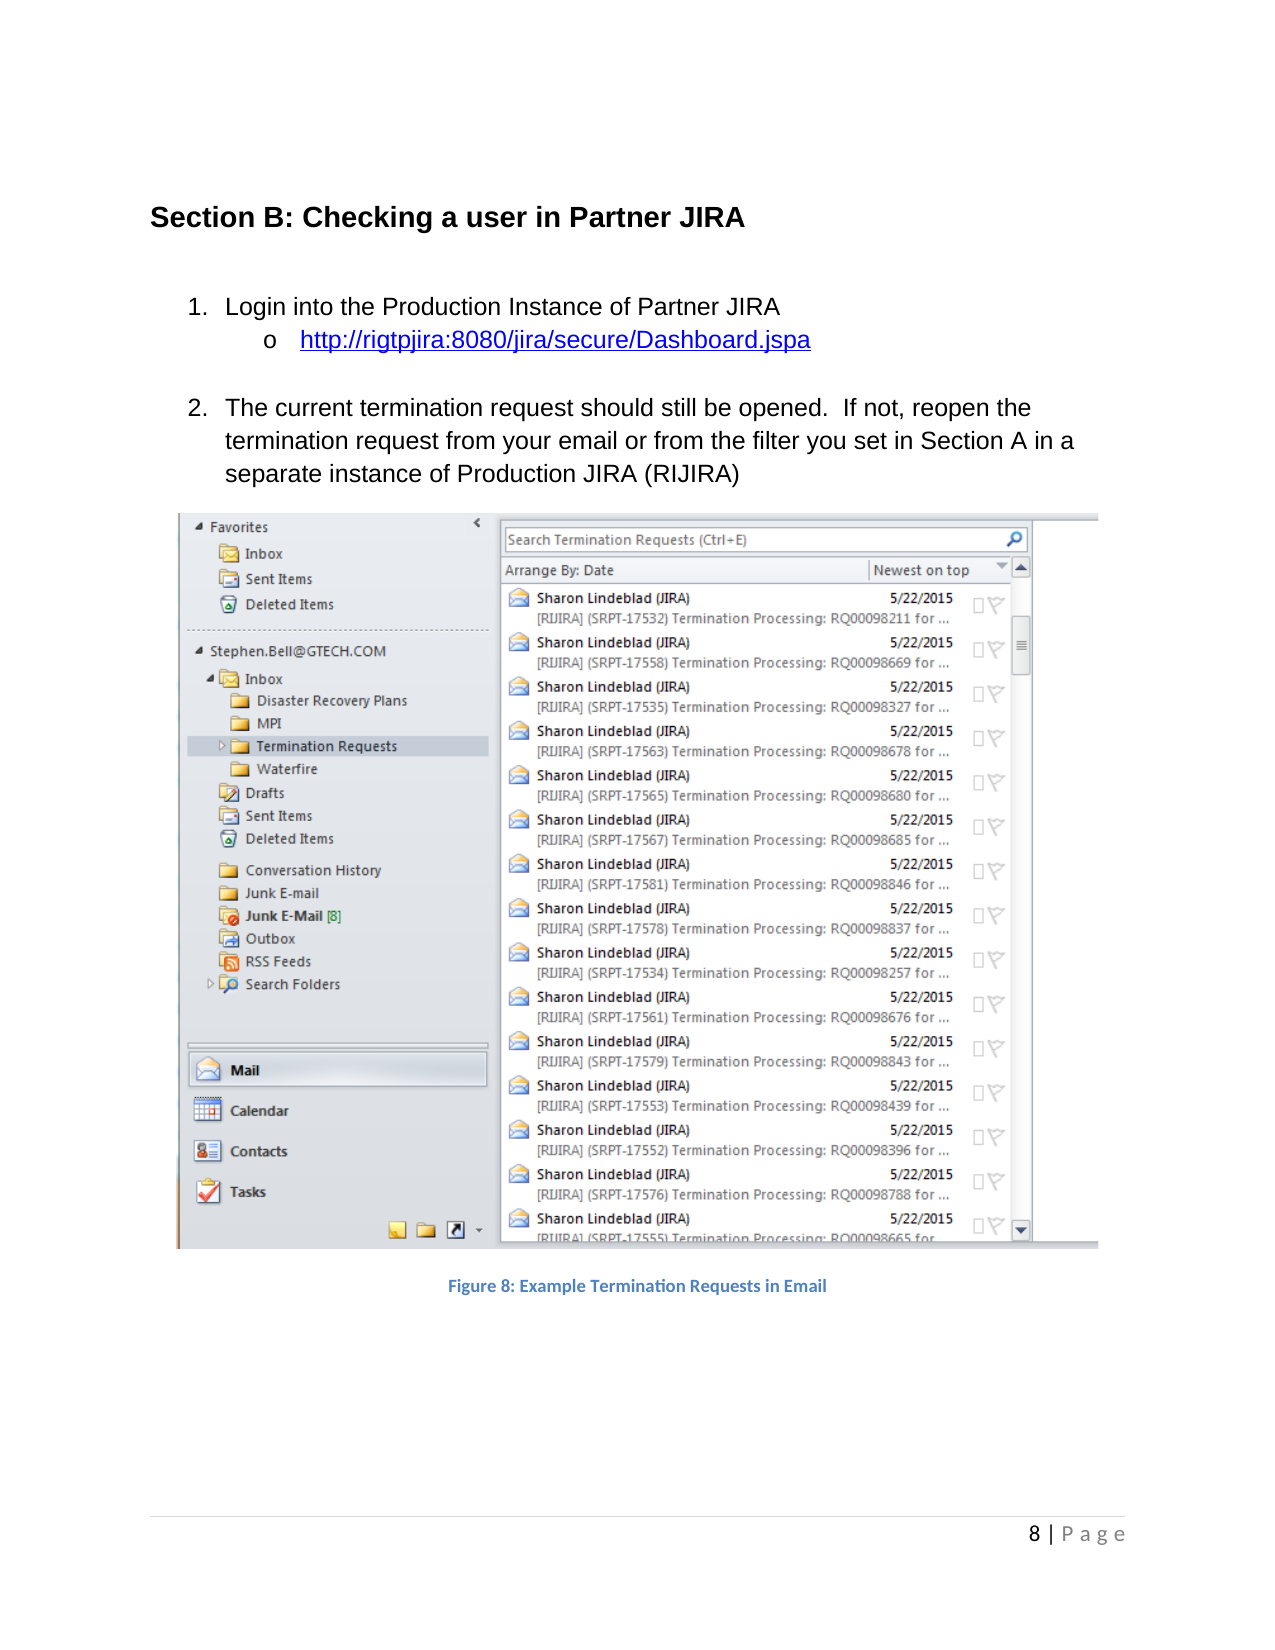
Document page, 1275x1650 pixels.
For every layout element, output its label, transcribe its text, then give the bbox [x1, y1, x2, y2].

list Login into the Production Instance of Partner JIRA [187, 292, 1125, 320]
picture [176, 513, 1099, 1249]
list The current termination request should still be opened. If not, reopen the termination request from your email or from the filter you set in Section A in a separate instance of Production JIRA (RIJIRA) [187, 393, 1125, 488]
text Figure 8: Example Termination Requests in Email [150, 1274, 1125, 1297]
subtitle Section B: Checking a user in Partner JIRA [150, 200, 1125, 233]
list http://rigtpjira:8080/jira/secure/Dashboard.jspa [262, 324, 1125, 356]
